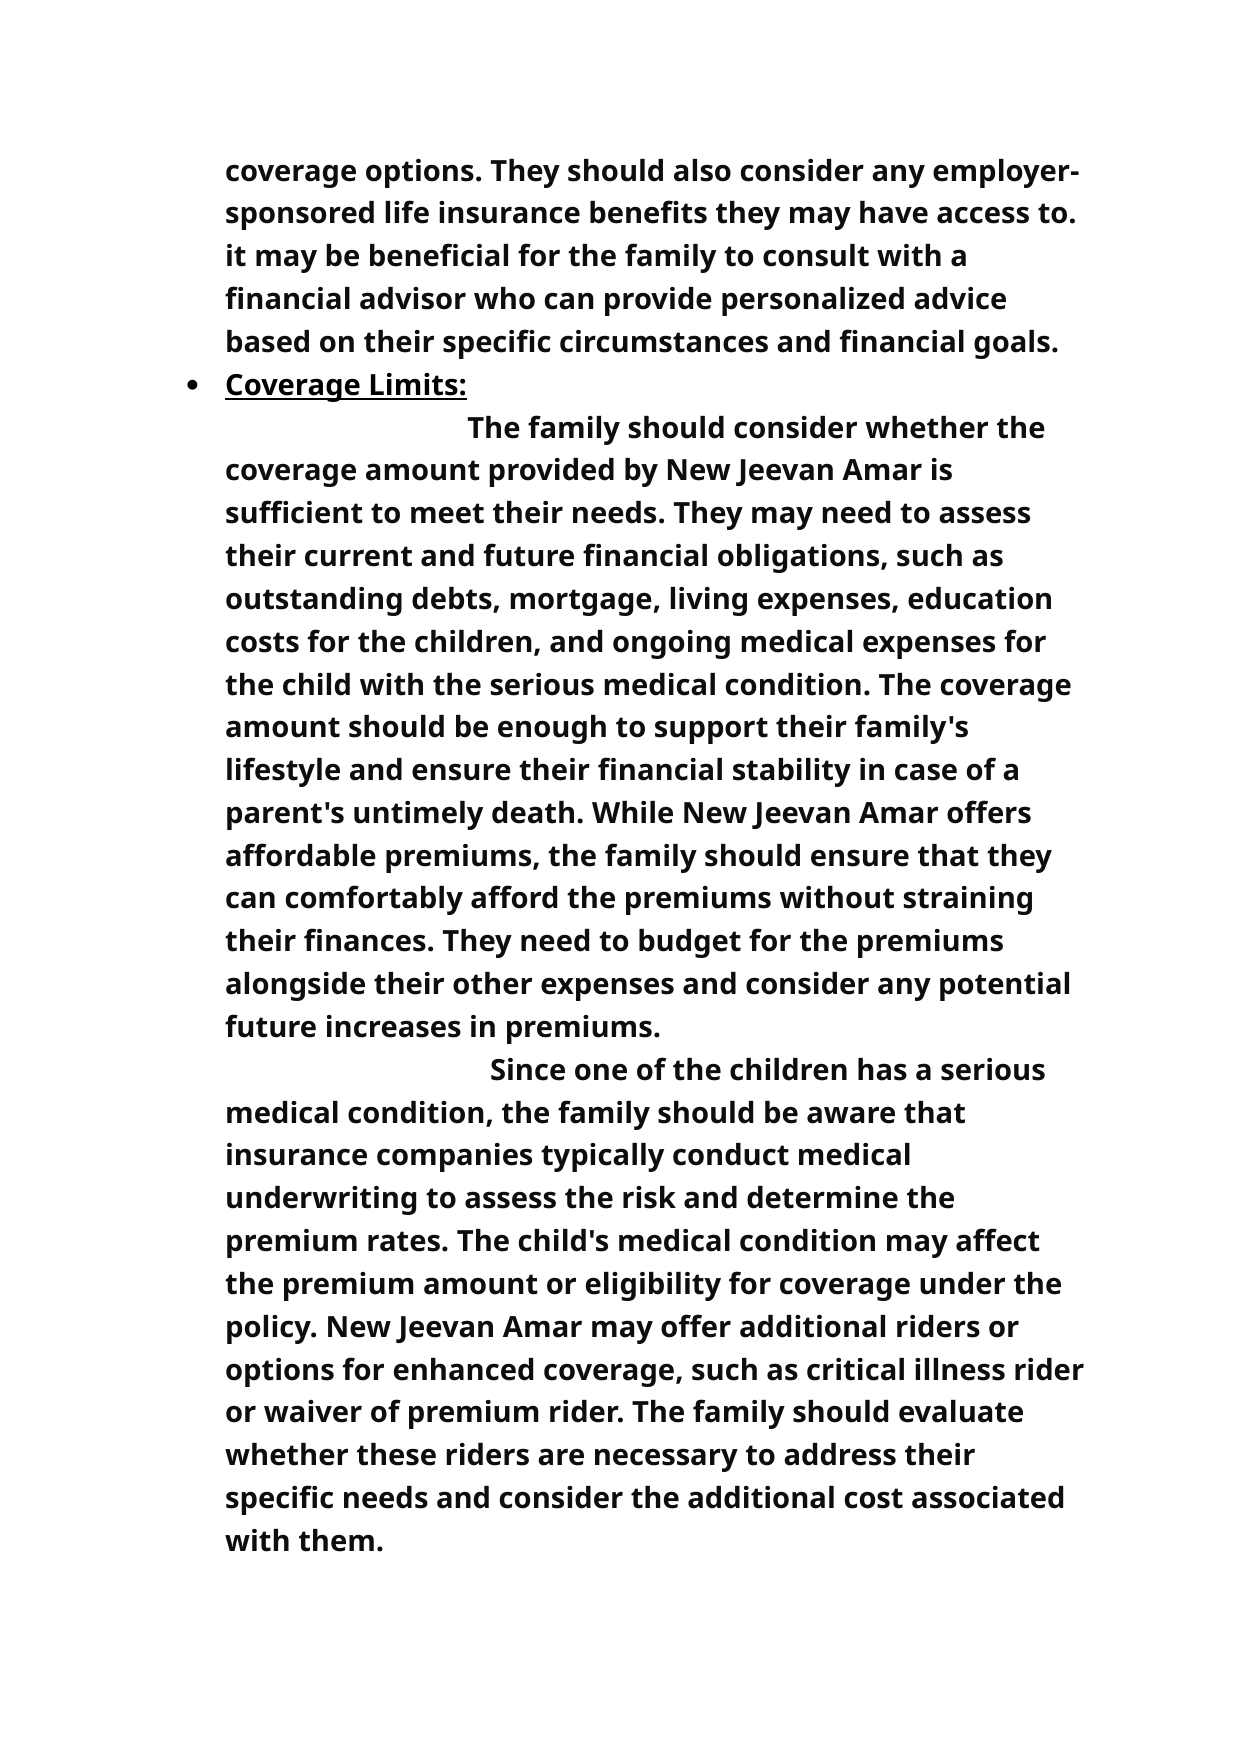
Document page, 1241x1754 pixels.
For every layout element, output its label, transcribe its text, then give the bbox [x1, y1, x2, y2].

list Coverage Limits: [187, 364, 1090, 404]
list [225, 150, 1090, 361]
list The family should consider whether the coverage amount provided by New Jeevan Amar is sufficient to meet their needs. They may need to assess their current and future financial obligations, such as outstanding debts, mortgage, living expenses, education costs for the children, and ongoing medical expenses for the child with the serious medical condition. The coverage amount should be enough to support their family's lifestyle and ensure their financial stability in case of a parent's untimely death. While New Jeevan Amar offers affordable premiums, the family should ensure that they can comfortably afford the premiums without straining their finances. They need to budget for the premiums alongside their other expenses and consider any potential future increases in premiums. [225, 407, 1090, 1046]
list Since one of the children has a serious medical condition, the family should be aware that insurance companies typically conduct medical underwriting to assess the risk and determine the premium rates. The child's medical condition may affect the premium amount or eligibility for coverage under the policy. New Jeevan Amar may offer additional riders or options for enhanced coverage, such as critical illness rider or waiver of premium rider. The family should evaluate whether these riders are necessary to address their specific needs and consider the additional cost associated with them. [225, 1049, 1090, 1560]
